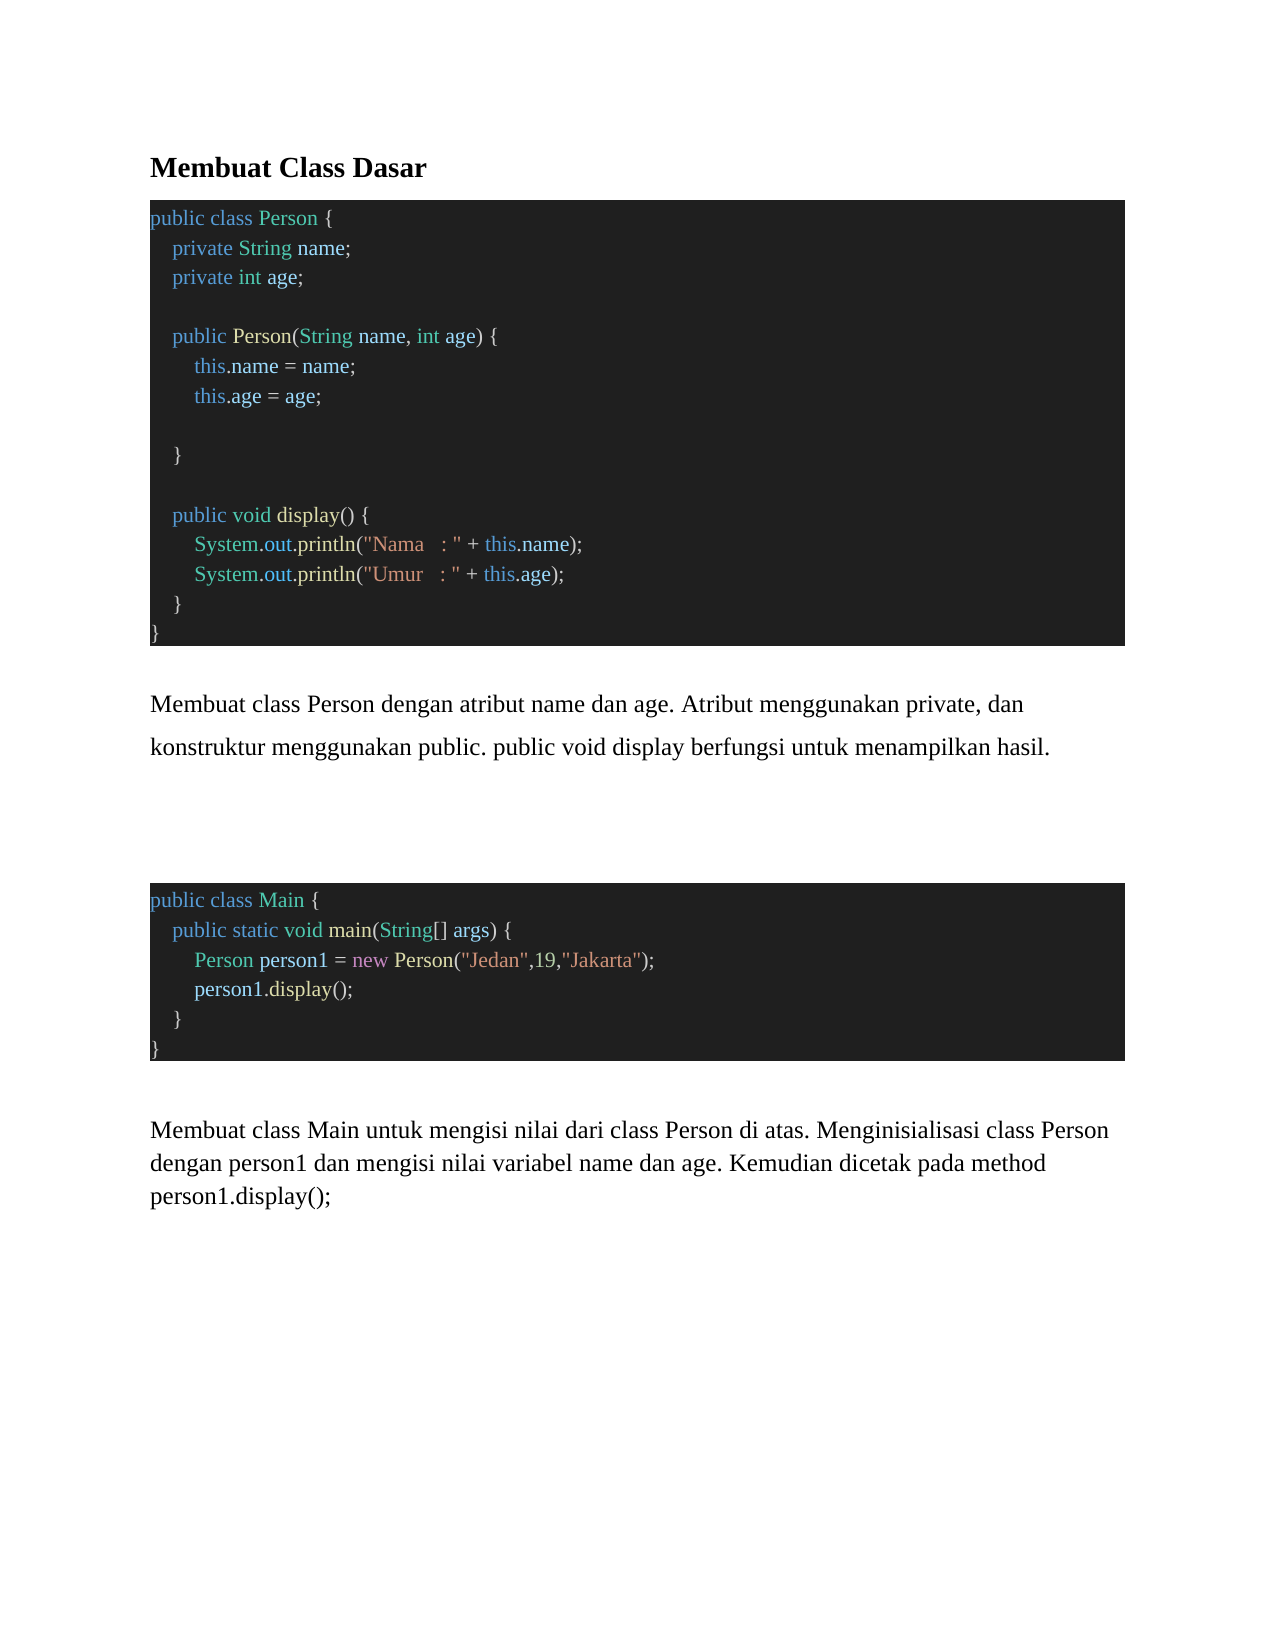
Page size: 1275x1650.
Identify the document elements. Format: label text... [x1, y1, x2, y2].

text public static void main(String[] args) { [150, 912, 1125, 942]
text System.out.println("Umur : " + this.age); [150, 557, 1125, 586]
text } [150, 438, 1125, 467]
text } [150, 586, 1125, 616]
text private int age; [150, 260, 1125, 289]
text } [150, 1031, 1125, 1061]
text public class Main { [150, 883, 1125, 912]
text Membuat class Person dengan atribut name dan age. Atribut menggunakan private, dan konstruktur menggunakan public. public void display berfungsi untuk menampilkan hasil. [150, 689, 1125, 761]
text Membuat class Main untuk mengisi nilai dari class Person di atas. Menginisialisasi class Person dengan person1 dan mengisi nilai variabel name dan age. Kemudian dicetak pada method person1.display(); [150, 1115, 1125, 1209]
text } [150, 616, 1125, 646]
text private String name; [150, 230, 1125, 260]
text } [150, 1001, 1125, 1031]
text Membuat Class Dasar [150, 150, 1125, 183]
text public void display() { [150, 497, 1125, 527]
text public class Person { [150, 200, 1125, 230]
text Person person1 = new Person("Jedan",19,"Jakarta"); [150, 942, 1125, 972]
text public Person(String name, int age) { [150, 319, 1125, 349]
text person1.display(); [150, 972, 1125, 1001]
text System.out.println("Nama : " + this.name); [150, 527, 1125, 557]
text this.age = age; [150, 378, 1125, 408]
text this.name = name; [150, 349, 1125, 378]
